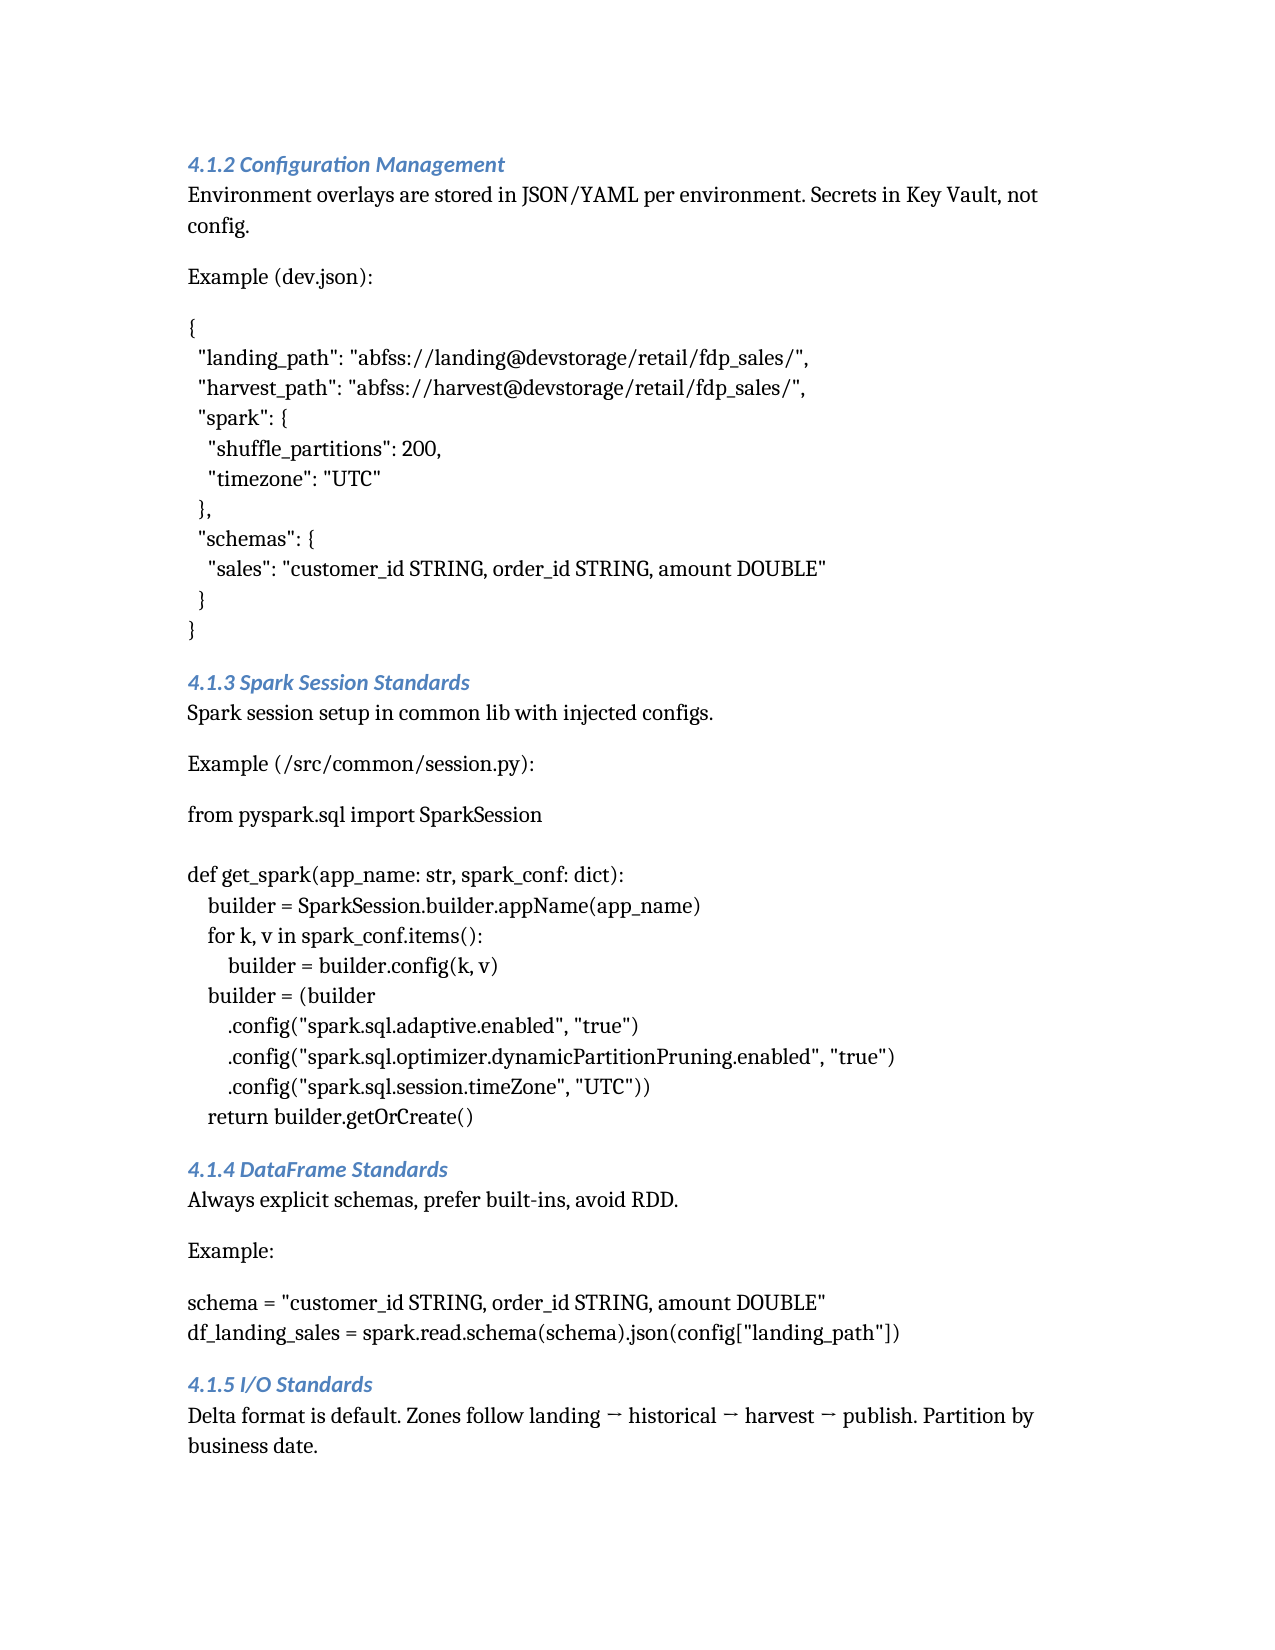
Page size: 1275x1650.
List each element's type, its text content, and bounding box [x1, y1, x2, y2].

text Delta format is default. Zones follow landing → historical → harvest → publish. Partition by business date. [187, 1403, 1087, 1459]
subtitle 4.1.5 I/O Standards [187, 1371, 1087, 1398]
subtitle 4.1.4 DataFrame Standards [187, 1155, 1087, 1183]
subtitle 4.1.2 Configuration Management [187, 150, 1087, 178]
text Example: [187, 1238, 1087, 1264]
text Environment overlays are stored in JSON/YAML per environment. Secrets in Key Vault, not config. [187, 182, 1087, 239]
text { "landing_path": "abfss://landing@devstorage/retail/fdp_sales/", "harvest_path": "abfss://harvest@devstorage/retail/fdp_sales/", "spark": { "shuffle_partitions": 200, "timezone": "UTC" }, "schemas": { "sales": "customer_id STRING, order_id STRING, amount DOUBLE" } } [187, 314, 1087, 643]
text Always explicit schemas, prefer built-ins, avoid RDD. [187, 1187, 1087, 1213]
text from pyspark.sql import SparkSession def get_spark(app_name: str, spark_conf: dict): builder = SparkSession.builder.appName(app_name) for k, v in spark_conf.items(): builder = builder.config(k, v) builder = (builder .config("spark.sql.adaptive.enabled", "true") .config("spark.sql.optimizer.dynamicPartitionPruning.enabled", "true") .config("spark.sql.session.timeZone", "UTC")) return builder.getOrCreate() [187, 802, 1087, 1130]
text Spark session setup in common lib with injected configs. [187, 700, 1087, 726]
text schema = "customer_id STRING, order_id STRING, amount DOUBLE" df_landing_sales = spark.read.schema(schema).json(config["landing_path"]) [187, 1289, 1087, 1346]
text Example (dev.json): [187, 263, 1087, 290]
subtitle 4.1.3 Spark Session Standards [187, 668, 1087, 696]
text Example (/src/common/session.py): [187, 751, 1087, 777]
